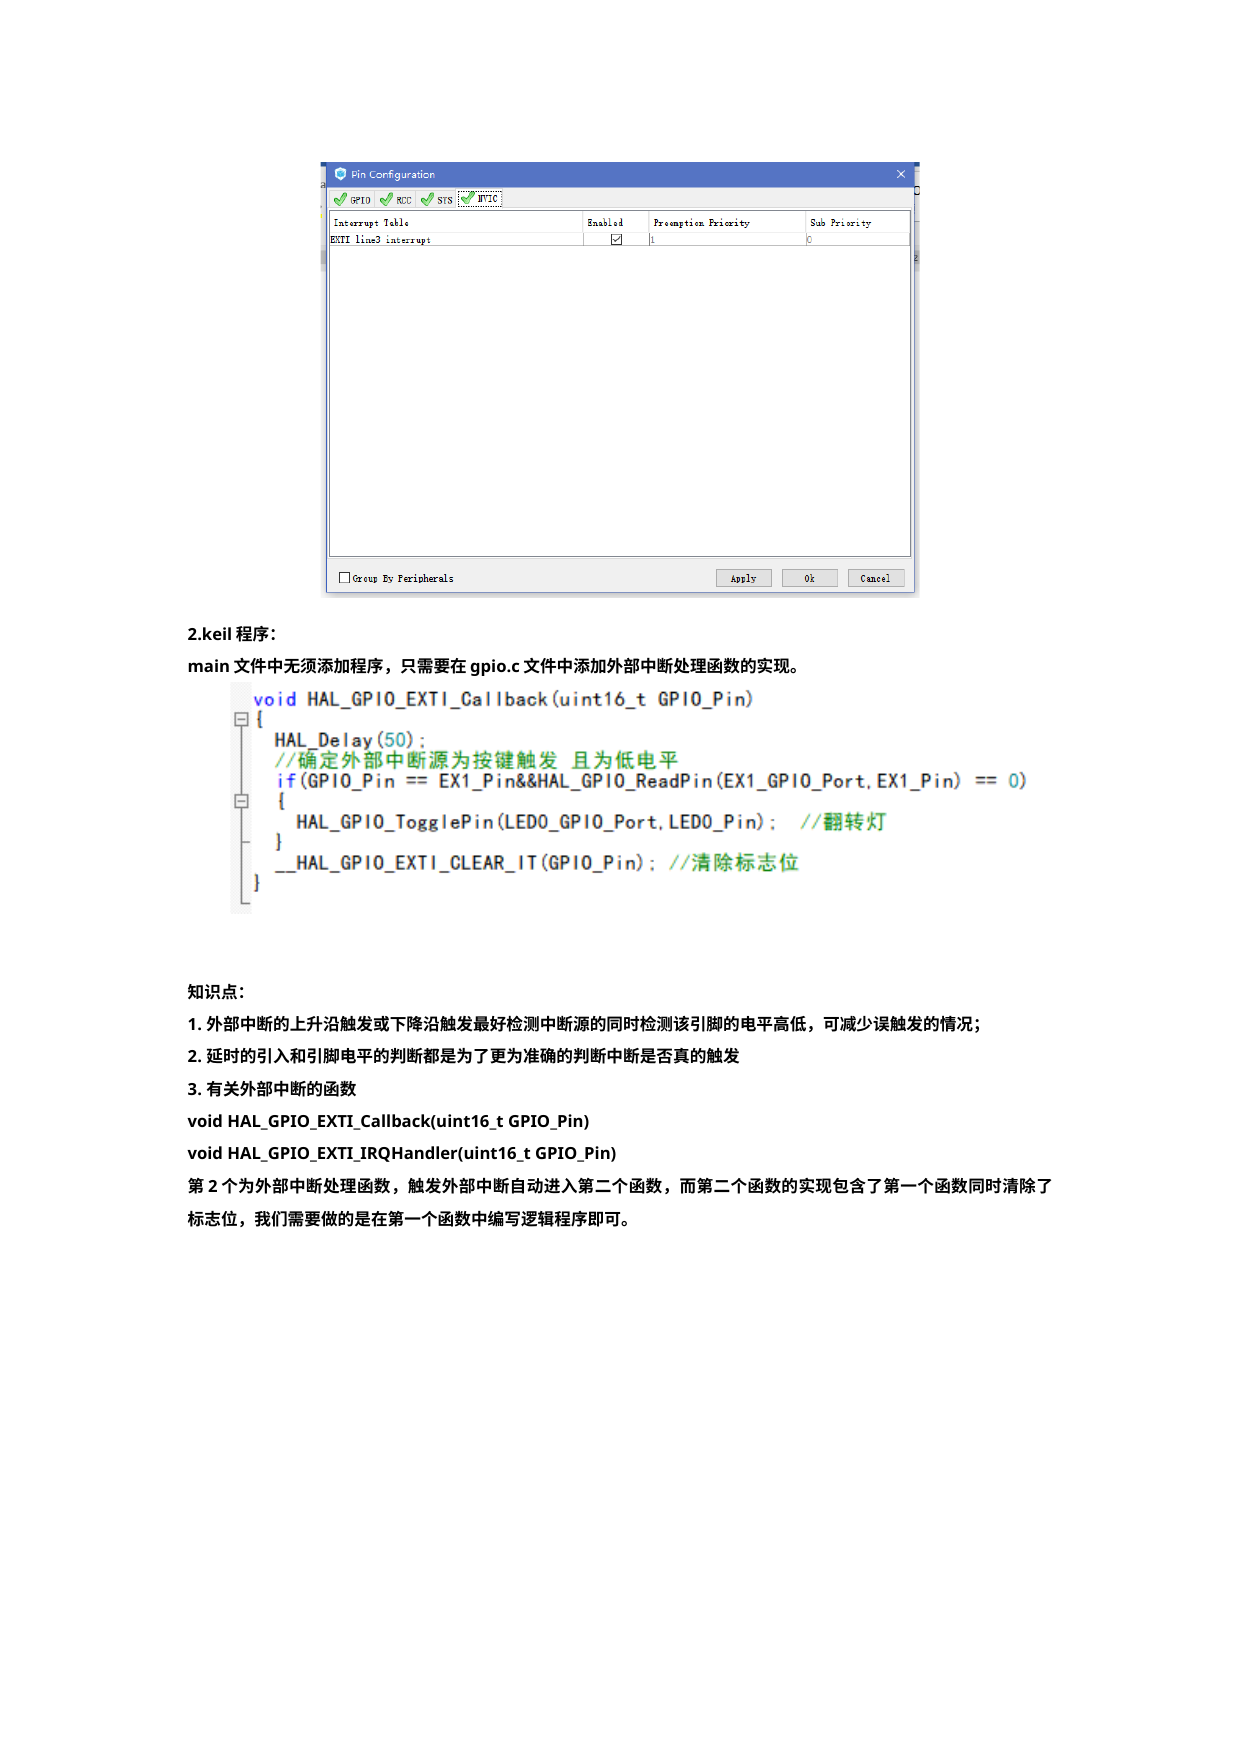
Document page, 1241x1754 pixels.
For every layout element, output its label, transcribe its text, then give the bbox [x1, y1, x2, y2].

list 有关外部中断的函数 [187, 1072, 1053, 1104]
text void HAL_GPIO_EXTI_Callback(uint16_t GPIO_Pin) [187, 1104, 1053, 1137]
picture [230, 682, 1048, 914]
list 外部中断的上升沿触发或下降沿触发最好检测中断源的同时检测该引脚的电平高低，可减少误触发的情况； [187, 1007, 1053, 1039]
picture [320, 162, 920, 598]
list 延时的引入和引脚电平的判断都是为了更为准确的判断中断是否真的触发 [187, 1039, 1053, 1072]
list 2.keil程序： [187, 617, 1053, 649]
text 知识点： [187, 974, 1053, 1007]
text void HAL_GPIO_EXTI_IRQHandler(uint16_t GPIO_Pin) [187, 1137, 1053, 1169]
text 第2个为外部中断处理函数，触发外部中断自动进入第二个函数，而第二个函数的实现包含了第一个函数同时清除了标志位，我们需要做的是在第一个函数中编写逻辑程序即可。 [187, 1169, 1053, 1234]
list main文件中无须添加程序，只需要在gpio.c文件中添加外部中断处理函数的实现。 [187, 649, 1053, 682]
